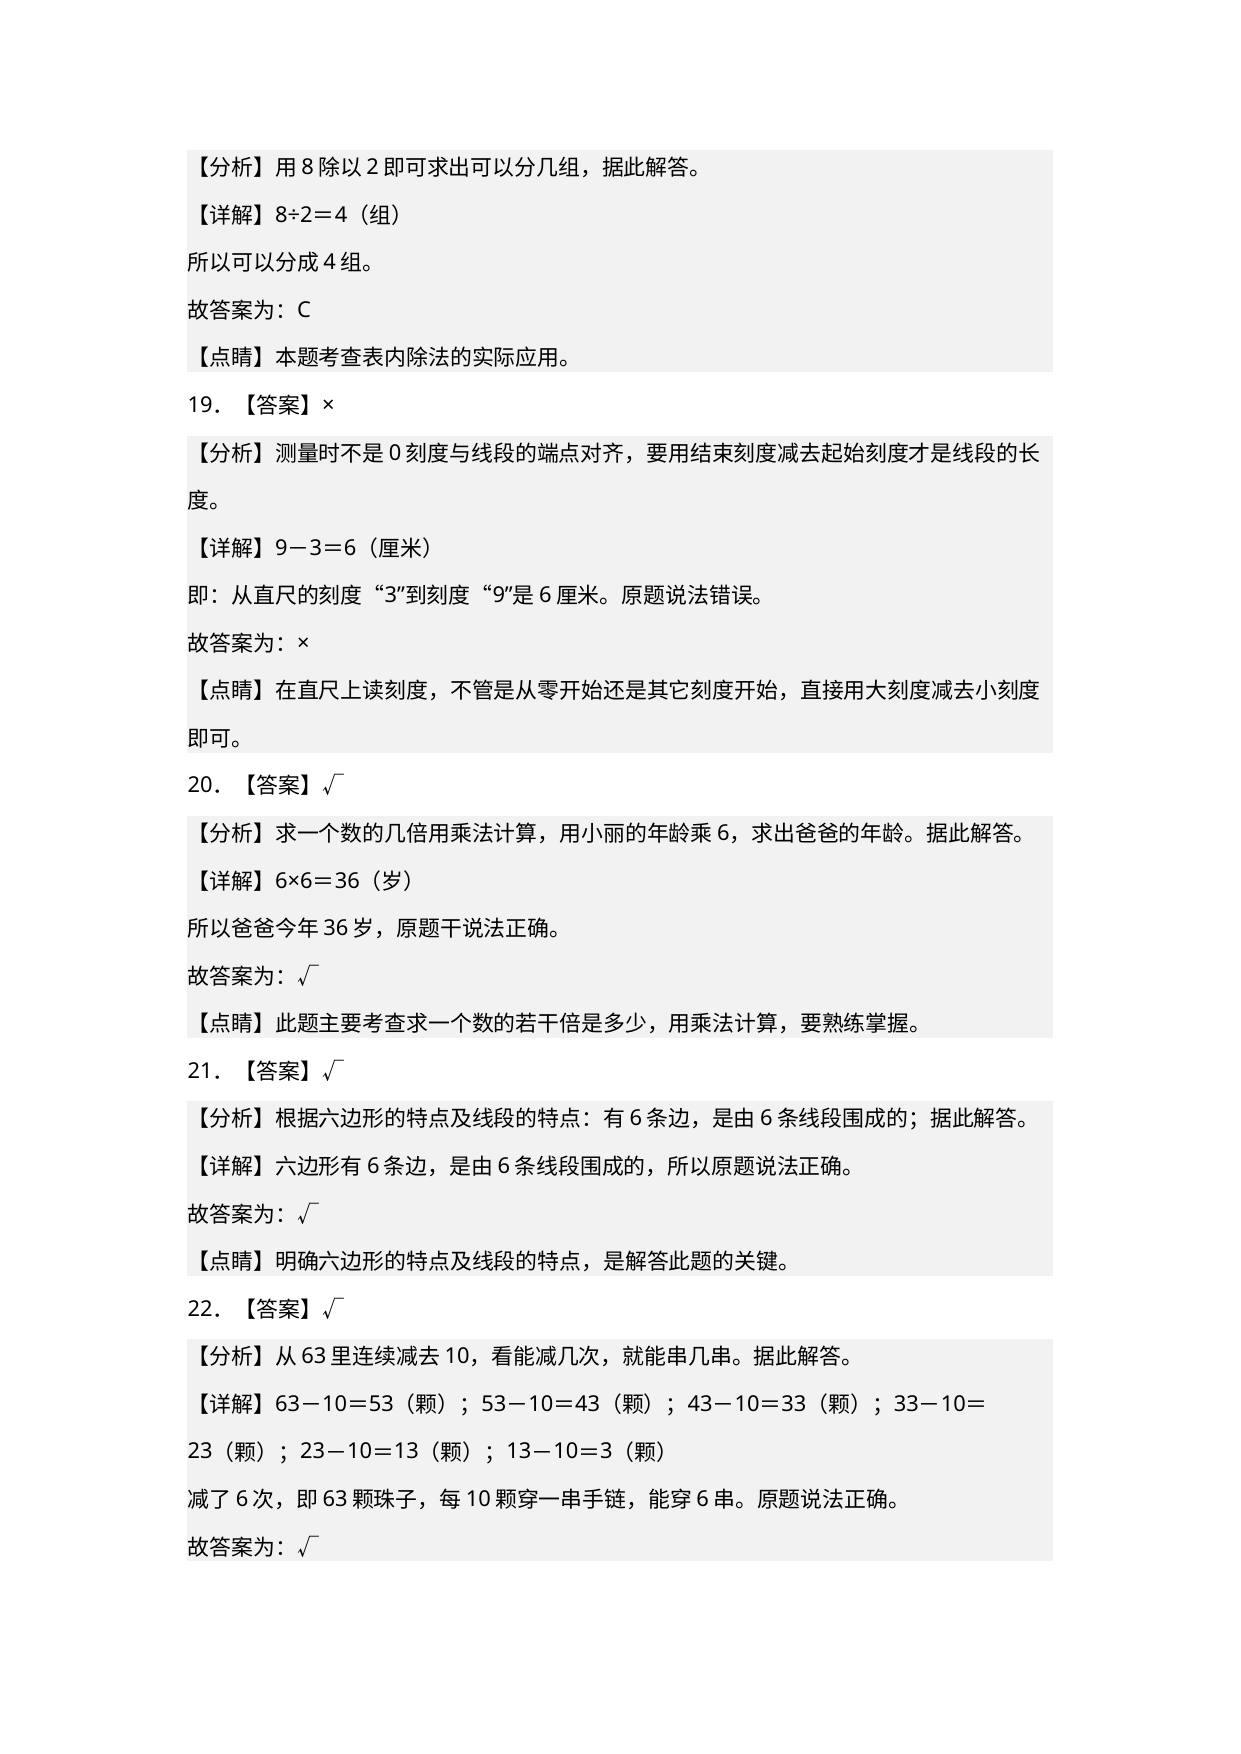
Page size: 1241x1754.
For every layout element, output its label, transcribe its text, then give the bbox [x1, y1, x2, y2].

text 故答案为：√ [187, 959, 1053, 991]
text 减了6次，即63颗珠子，每10颗穿一串手链，能穿6串。原题说法正确。 [187, 1482, 1053, 1514]
text 故答案为：× [187, 626, 1053, 658]
text 所以可以分成4组。 [187, 245, 1053, 277]
text 20．【答案】√ [187, 768, 1053, 800]
text 【点睛】此题主要考查求一个数的若干倍是多少，用乘法计算，要熟练掌握。 [187, 1006, 1053, 1038]
text 故答案为：C [187, 293, 1053, 324]
text 【分析】根据六边形的特点及线段的特点：有6条边，是由6条线段围成的；据此解答。 [187, 1101, 1053, 1133]
text 所以爸爸今年36岁，原题干说法正确。 [187, 911, 1053, 943]
text 即：从直尺的刻度“3”到刻度“9”是6厘米。原题说法错误。 [187, 578, 1053, 610]
text 【分析】测量时不是0刻度与线段的端点对齐，要用结束刻度减去起始刻度才是线段的长度。 [187, 436, 1053, 515]
text 【分析】求一个数的几倍用乘法计算，用小丽的年龄乘6，求出爸爸的年龄。据此解答。 [187, 816, 1053, 848]
text 故答案为：√ [187, 1197, 1053, 1228]
text 【详解】6×6＝36（岁） [187, 864, 1053, 895]
text 【详解】9－3＝6（厘米） [187, 531, 1053, 562]
text 【详解】六边形有6条边，是由6条线段围成的，所以原题说法正确。 [187, 1149, 1053, 1181]
text 【点睛】在直尺上读刻度，不管是从零开始还是其它刻度开始，直接用大刻度减去小刻度即可。 [187, 673, 1053, 753]
text 故答案为：√ [187, 1530, 1053, 1561]
text 19．【答案】× [187, 388, 1053, 420]
text 【分析】用8除以2即可求出可以分几组，据此解答。 [187, 150, 1053, 182]
text 【详解】8÷2＝4（组） [187, 198, 1053, 229]
text 21．【答案】√ [187, 1054, 1053, 1086]
text 22．【答案】√ [187, 1292, 1053, 1323]
text 【详解】63－10＝53（颗）；53－10＝43（颗）；43－10＝33（颗）；33－10＝23（颗）；23－10＝13（颗）；13－10＝3（颗） [187, 1387, 1053, 1466]
text 【点睛】明确六边形的特点及线段的特点，是解答此题的关键。 [187, 1244, 1053, 1276]
text 【分析】从63里连续减去10，看能减几次，就能串几串。据此解答。 [187, 1339, 1053, 1371]
text 【点睛】本题考查表内除法的实际应用。 [187, 340, 1053, 372]
